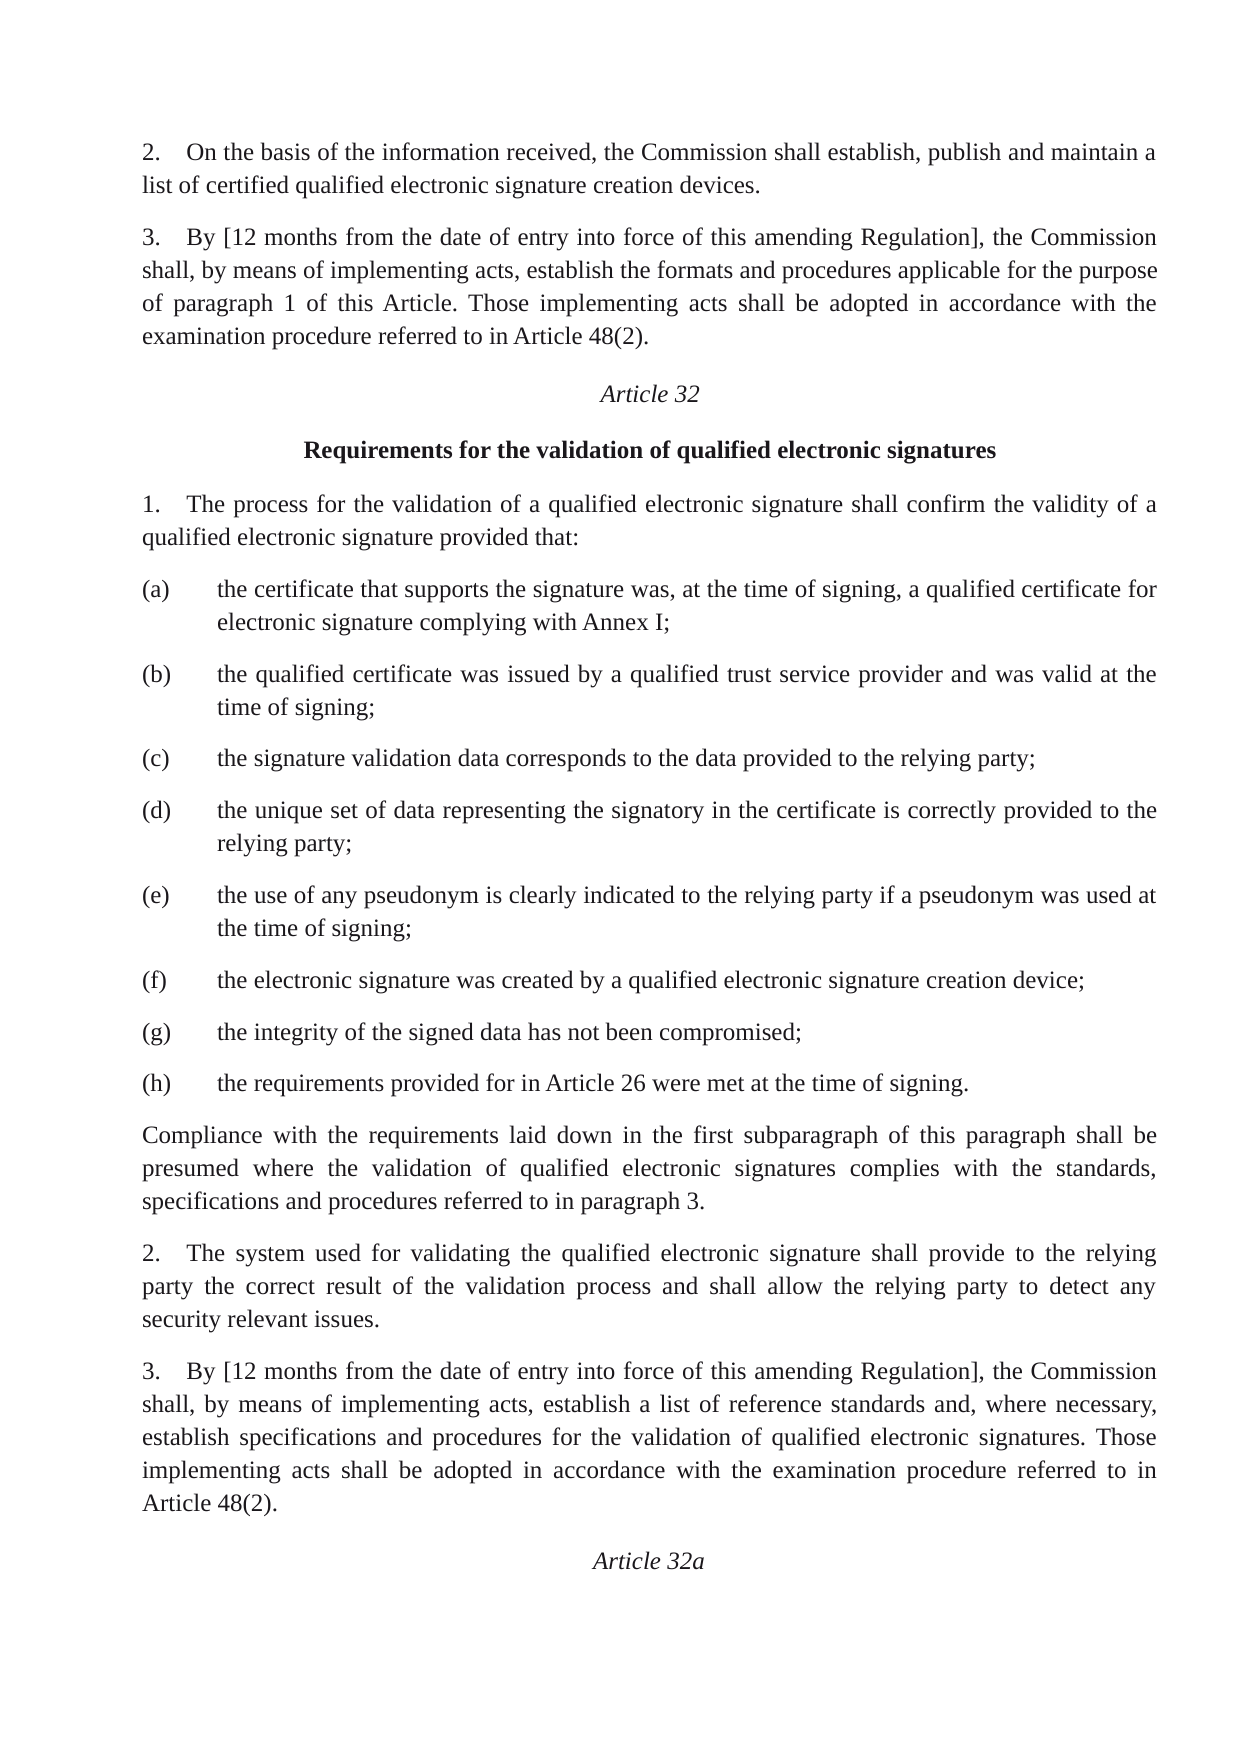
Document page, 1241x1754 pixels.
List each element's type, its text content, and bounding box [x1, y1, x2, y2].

list the qualified certificate was issued by a qualified trust service provider and was valid at the time of signing; [142, 659, 1158, 721]
text By [12 months from the date of entry into force of this amending Regulation], the Commission shall, by means of implementing acts, establish the formats and procedures applicable for the purpose of paragraph 1 of this Article. Those implementing acts shall be adopted in accordance with the examination procedure referred to in Article 48(2). [142, 222, 1158, 350]
list the signature validation data corresponds to the data provided to the relying party; [142, 743, 1158, 772]
text The system used for validating the qualified electronic signature shall provide to the relying party the correct result of the validation process and shall allow the relying party to detect any security relevant issues. [142, 1238, 1158, 1333]
list the use of any pseudonym is clearly indicated to the relying party if a pseudonym was used at the time of signing; [142, 880, 1158, 942]
text By [12 months from the date of entry into force of this amending Regulation], the Commission shall, by means of implementing acts, establish a list of reference standards and, where necessary, establish specifications and procedures for the validation of qualified electronic signatures. Those implementing acts shall be adopted in accordance with the examination procedure referred to in Article 48(2). [142, 1356, 1158, 1517]
list the integrity of the signed data has not been compromised; [142, 1017, 1158, 1045]
list the certificate that supports the signature was, at the time of signing, a qualified certificate for electronic signature complying with Annex I; [142, 574, 1158, 636]
text Article 32 [142, 379, 1158, 408]
text Compliance with the requirements laid down in the first subparagraph of this paragraph shall be presumed where the validation of qualified electronic signatures complies with the standards, specifications and procedures referred to in paragraph 3. [142, 1120, 1158, 1215]
list The process for the validation of a qualified electronic signature shall confirm the validity of a qualified electronic signature provided that: [142, 489, 1158, 551]
subtitle Requirements for the validation of qualified electronic signatures [142, 435, 1158, 464]
text On the basis of the information received, the Commission shall establish, publish and maintain a list of certified qualified electronic signature creation devices. [142, 137, 1158, 199]
text Article 32a [142, 1546, 1158, 1575]
list the electronic signature was created by a qualified electronic signature creation device; [142, 965, 1158, 994]
list the requirements provided for in Article 26 were met at the time of signing. [142, 1068, 1158, 1097]
list the unique set of data representing the signatory in the certificate is correctly provided to the relying party; [142, 795, 1158, 857]
